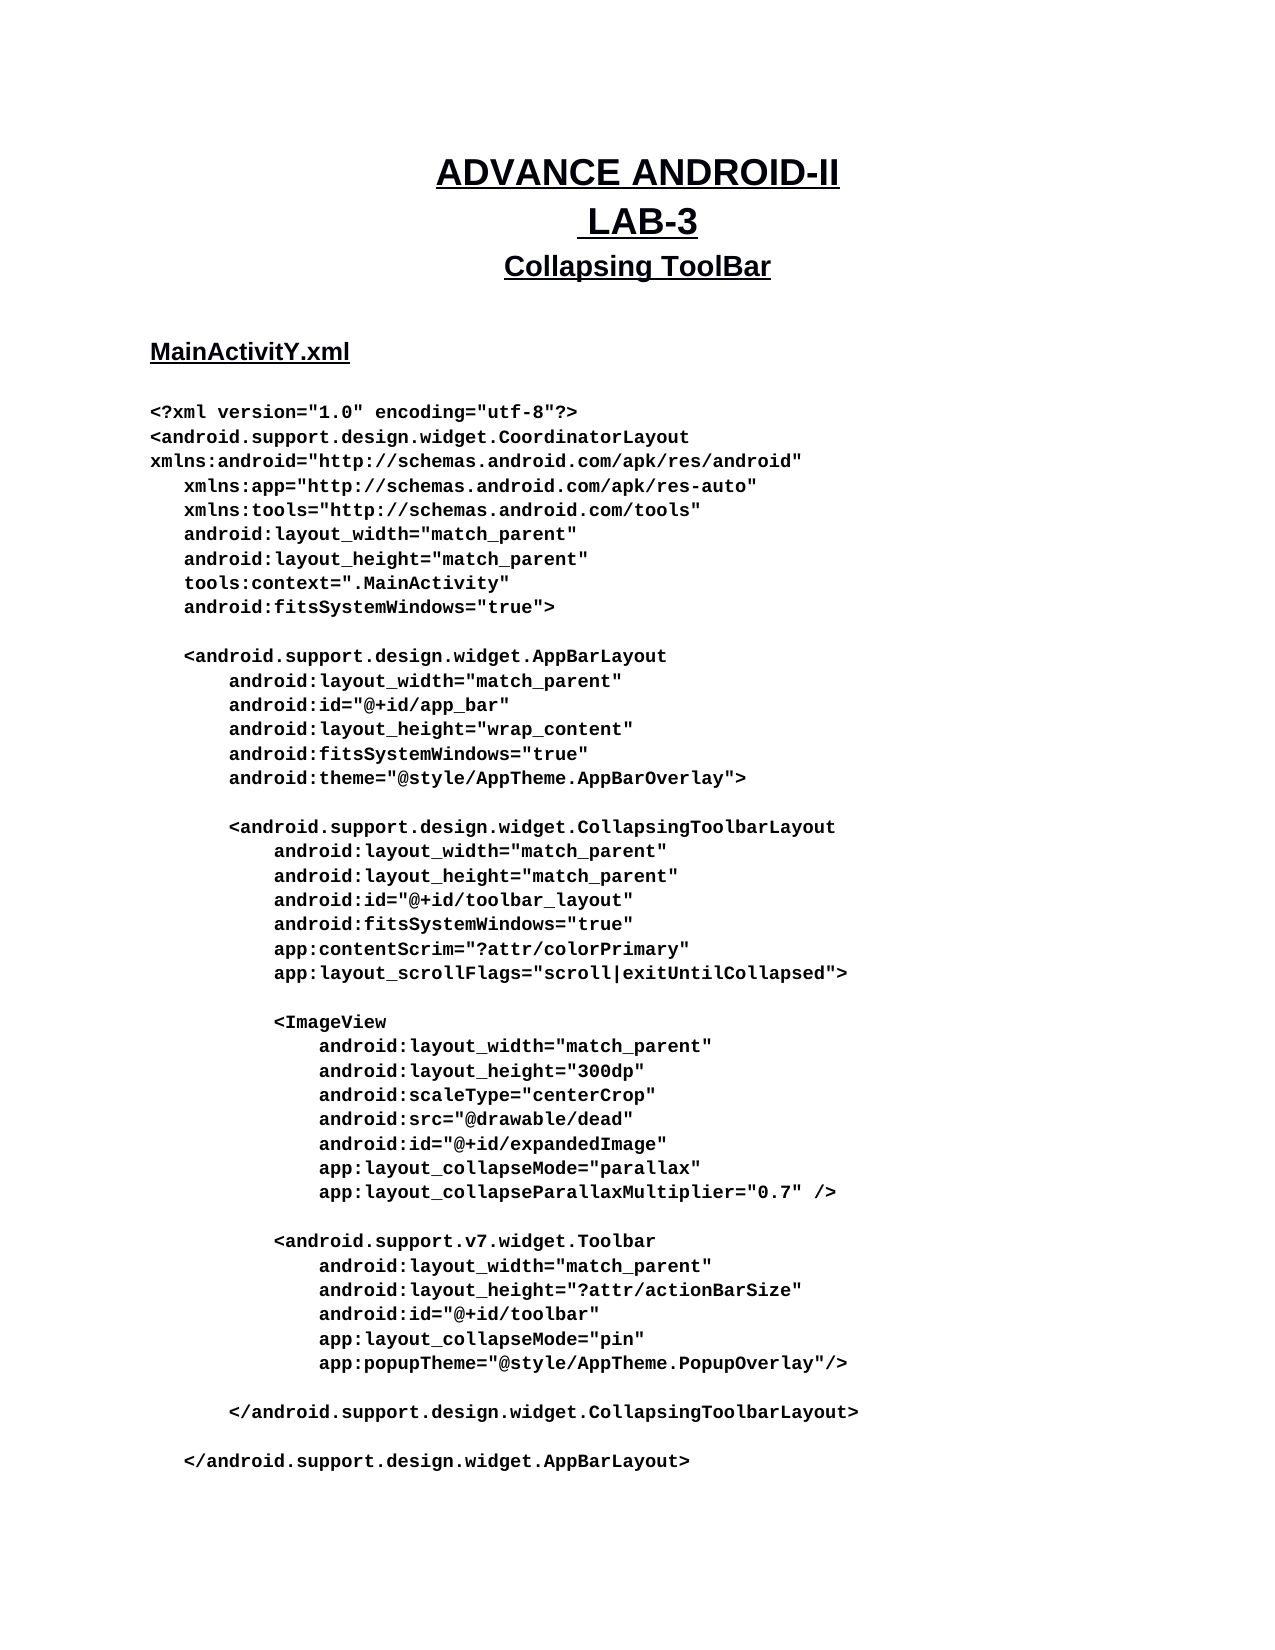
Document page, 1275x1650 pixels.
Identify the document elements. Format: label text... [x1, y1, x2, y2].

text android:layout_height="?attr/actionBarSize" [150, 1281, 1125, 1302]
text android:layout_width="match_parent" [150, 1256, 1125, 1278]
text android:scaleType="centerCrop" [150, 1086, 1125, 1107]
text android:layout_width="match_parent" [150, 525, 1125, 546]
text android:src="@drawable/dead" [150, 1110, 1125, 1131]
text app:contentScrim="?attr/colorPrimary" [150, 939, 1125, 961]
text android:fitsSystemWindows="true"> [150, 598, 1125, 619]
text Collapsing ToolBar [150, 249, 1125, 283]
text <android.support.design.widget.CollapsingToolbarLayout [150, 818, 1125, 839]
text android:layout_width="match_parent" [150, 1037, 1125, 1058]
text LAB-3 [150, 199, 1125, 243]
text app:layout_scrollFlags="scroll|exitUntilCollapsed"> [150, 964, 1125, 985]
text <?xml version="1.0" encoding="utf-8"?> [150, 403, 1125, 424]
text tools:context=".MainActivity" [150, 574, 1125, 595]
text android:layout_width="match_parent" [150, 842, 1125, 863]
text ADVANCE ANDROID-II [150, 150, 1125, 193]
text android:id="@+id/toolbar_layout" [150, 891, 1125, 912]
text android:id="@+id/expandedImage" [150, 1134, 1125, 1156]
text android:layout_height="300dp" [150, 1061, 1125, 1083]
text app:layout_collapseParallaxMultiplier="0.7" /> [150, 1183, 1125, 1204]
text <android.support.v7.widget.Toolbar [150, 1232, 1125, 1253]
text android:id="@+id/app_bar" [150, 696, 1125, 717]
text MainActivitY.xml [150, 337, 1125, 366]
text </android.support.design.widget.AppBarLayout> [150, 1451, 1125, 1473]
text android:layout_height="match_parent" [150, 549, 1125, 571]
text android:fitsSystemWindows="true" [150, 744, 1125, 766]
text app:popupTheme="@style/AppTheme.PopupOverlay"/> [150, 1354, 1125, 1375]
text android:fitsSystemWindows="true" [150, 915, 1125, 936]
text <ImageView [150, 1013, 1125, 1034]
text xmlns:tools="http://schemas.android.com/tools" [150, 501, 1125, 522]
text <android.support.design.widget.AppBarLayout [150, 647, 1125, 668]
text android:layout_height="match_parent" [150, 866, 1125, 888]
text app:layout_collapseMode="pin" [150, 1329, 1125, 1351]
text android:id="@+id/toolbar" [150, 1305, 1125, 1326]
text android:theme="@style/AppTheme.AppBarOverlay"> [150, 769, 1125, 790]
text <android.support.design.widget.CoordinatorLayout xmlns:android="http://schemas.android.com/apk/res/android" [150, 428, 1125, 473]
text android:layout_width="match_parent" [150, 671, 1125, 693]
text android:layout_height="wrap_content" [150, 720, 1125, 741]
text </android.support.design.widget.CollapsingToolbarLayout> [150, 1403, 1125, 1424]
text xmlns:app="http://schemas.android.com/apk/res-auto" [150, 476, 1125, 498]
text app:layout_collapseMode="parallax" [150, 1159, 1125, 1180]
